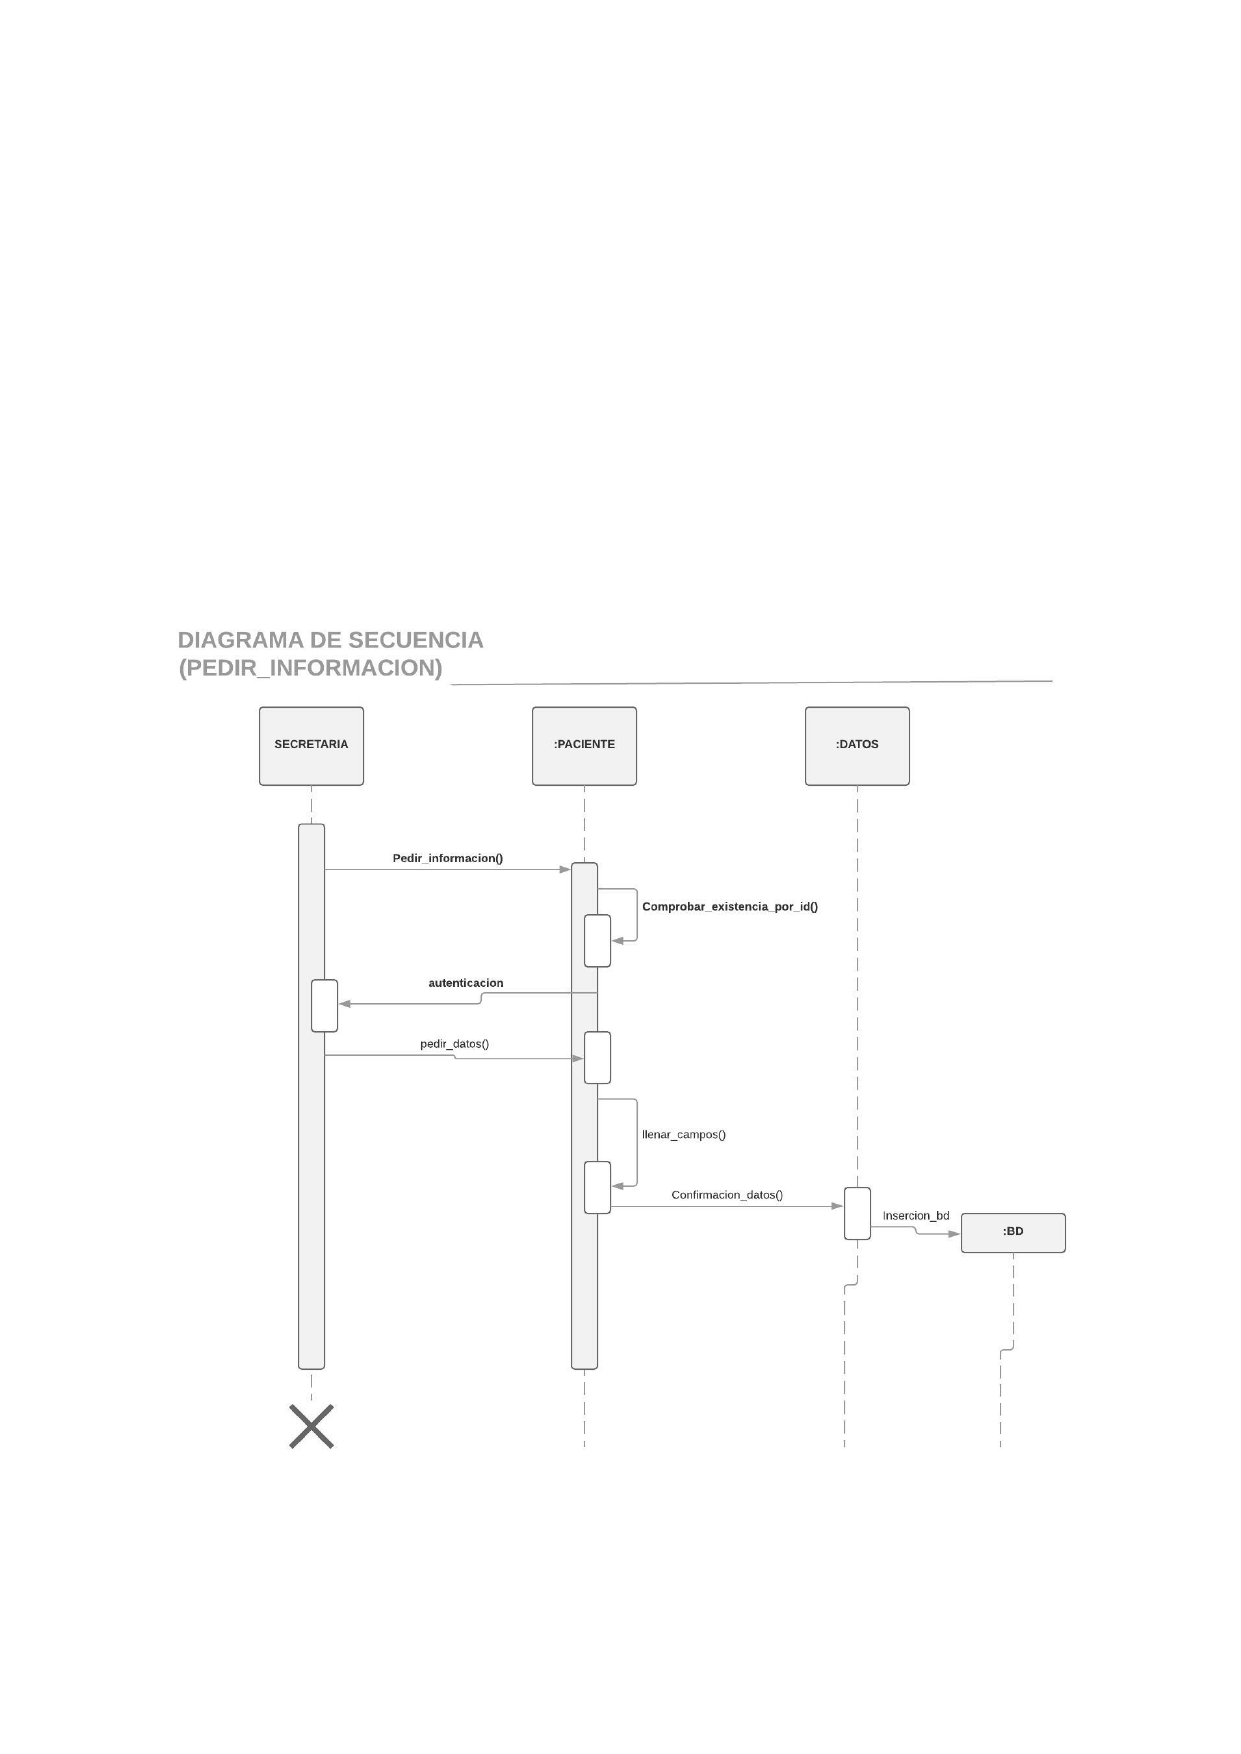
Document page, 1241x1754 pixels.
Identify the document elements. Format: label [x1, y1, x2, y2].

picture [150, 603, 1091, 1478]
